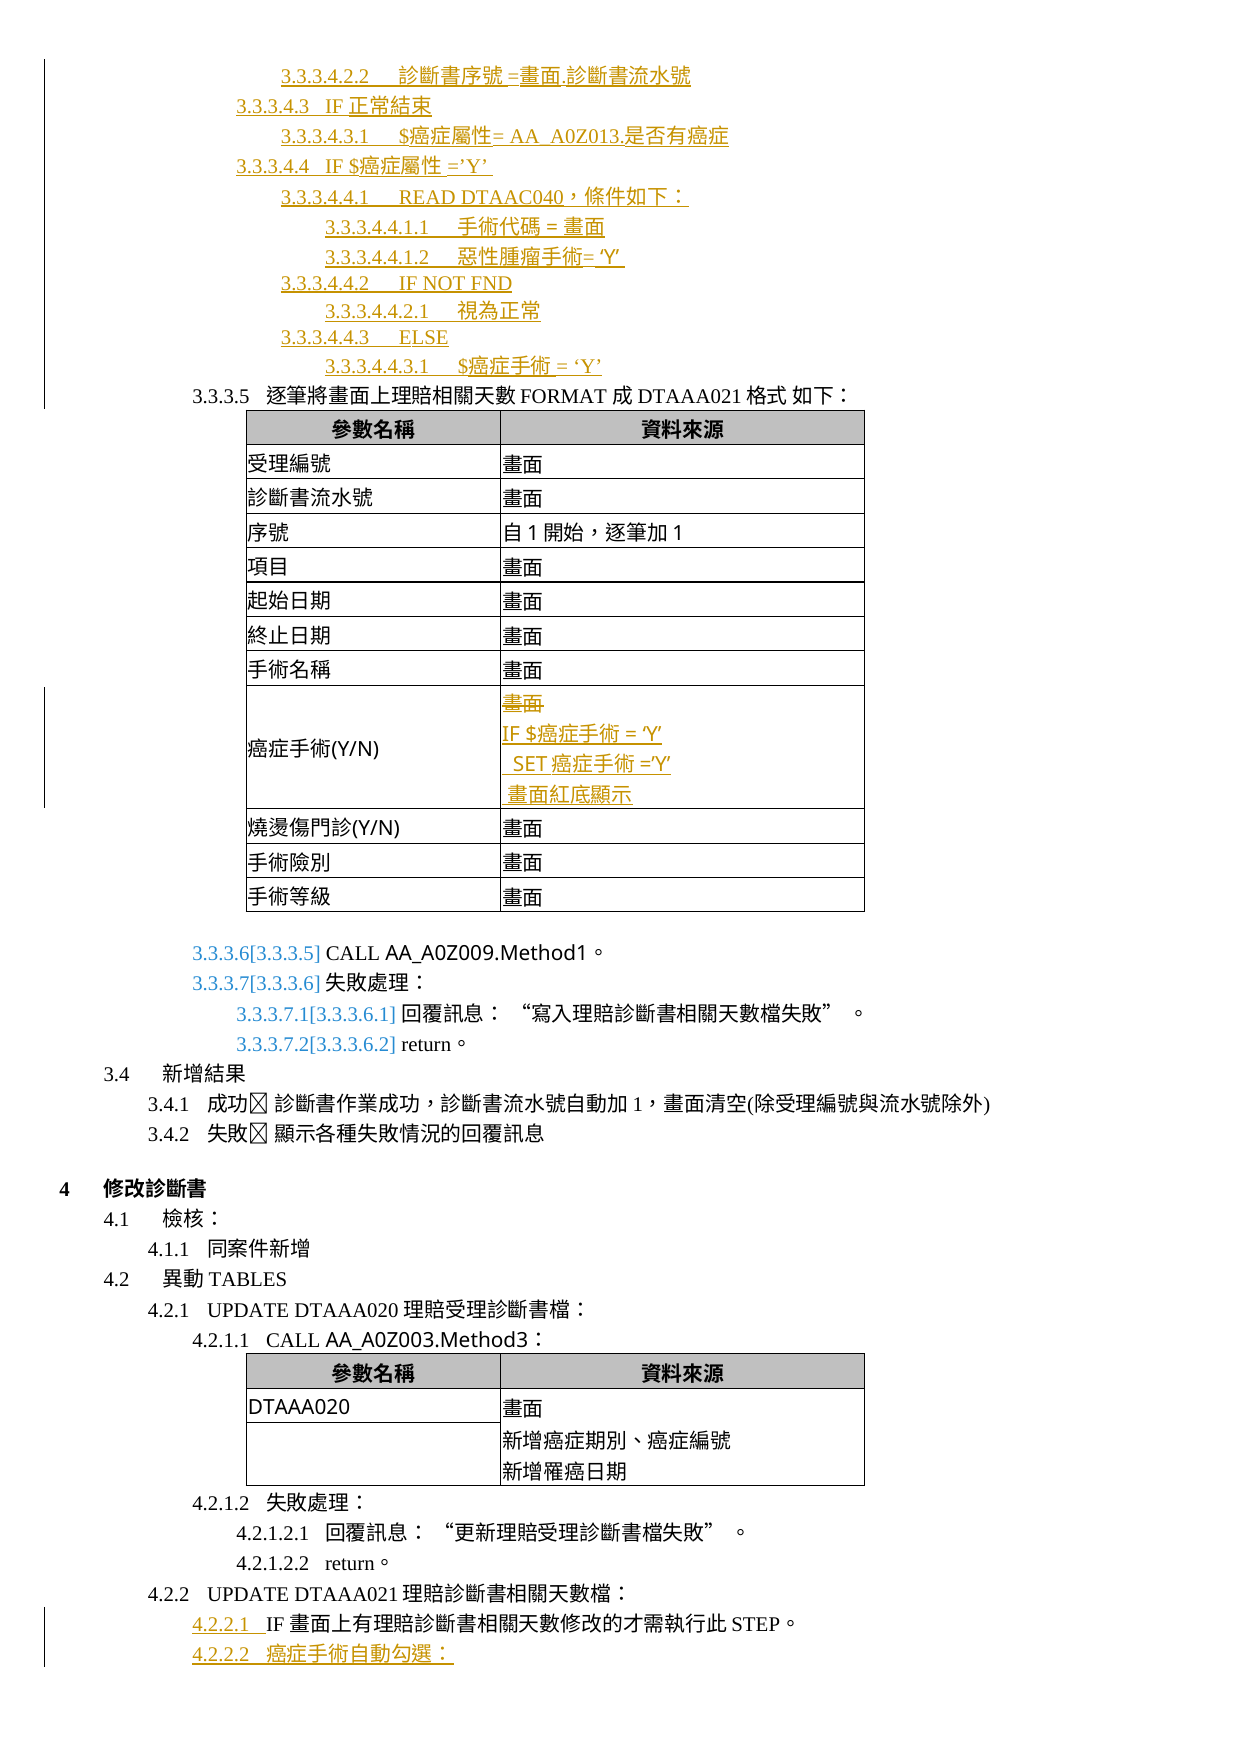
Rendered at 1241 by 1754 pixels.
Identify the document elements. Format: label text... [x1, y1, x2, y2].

list CALL AA_A0Z003.Method3： [192, 1323, 1181, 1353]
table_header 參數名稱 [247, 1354, 500, 1388]
list 失敗處理： [192, 1486, 1181, 1516]
list return。 [236, 1547, 1181, 1577]
list 檢核： [103, 1202, 1181, 1232]
list CALL AA_A0Z009.Method1。 [192, 936, 1181, 967]
table_cell 畫面 [501, 1389, 864, 1422]
list 修改診斷書 [59, 1172, 1181, 1202]
table_header 資料來源 [501, 1354, 864, 1388]
table_cell 癌症手術(Y/N) [247, 686, 500, 808]
table_cell 起始日期 [247, 583, 500, 616]
table_cell [247, 1423, 500, 1485]
table_cell 受理編號 [247, 445, 500, 478]
list UPDATE DTAAA021理賠診斷書相關天數檔： [148, 1577, 1181, 1607]
table_cell 手術險別 [247, 844, 500, 877]
table_cell 畫面 [501, 617, 864, 650]
list 異動TABLES [103, 1263, 1181, 1293]
table_cell 畫面 [501, 445, 864, 478]
table_cell 畫面 [501, 479, 864, 513]
table_cell 新增癌症期別、癌症編號 新增罹癌日期 [501, 1422, 864, 1485]
table_cell 自1開始，逐筆加1 [501, 514, 864, 547]
table_header 資料來源 [501, 411, 864, 444]
list 回覆訊息： “更新理賠受理診斷書檔失敗” 。 [236, 1516, 1181, 1547]
table_cell 畫面 [501, 583, 864, 616]
table_cell 畫面 [501, 844, 864, 877]
table_cell 終止日期 [247, 617, 500, 650]
table_cell DTAAA020 [247, 1389, 500, 1422]
list 回覆訊息： “寫入理賠診斷書相關天數檔失敗” 。 [236, 997, 1181, 1027]
list 成功 診斷書作業成功，診斷書流水號自動加1，畫面清空(除受理編號與流水號除外) [148, 1087, 1181, 1118]
table_cell [501, 686, 864, 808]
list 同案件新增 [148, 1232, 1181, 1263]
table_cell 畫面 [501, 878, 864, 911]
list IF 畫面上有理賠診斷書相關天數修改的才需執行此STEP。 [192, 1607, 1181, 1637]
table_cell 畫面 [501, 651, 864, 684]
table_cell 畫面 [501, 548, 864, 581]
list 逐筆將畫面上理賠相關天數FORMAT 成 DTAAA021格式 如下： [192, 379, 1181, 409]
table_cell 燒燙傷門診(Y/N) [247, 809, 500, 842]
list 新增結果 [103, 1057, 1181, 1087]
table_cell 手術等級 [247, 878, 500, 911]
list UPDATE DTAAA020 理賠受理診斷書檔： [148, 1293, 1181, 1323]
list return。 [236, 1027, 1181, 1057]
list 失敗 顯示各種失敗情況的回覆訊息 [148, 1118, 1181, 1148]
table_cell 手術名稱 [247, 651, 500, 684]
table_cell 診斷書流水號 [247, 479, 500, 513]
list 失敗處理： [192, 967, 1181, 997]
table_cell 項目 [247, 548, 500, 581]
table_cell 畫面 [501, 809, 864, 842]
table_header 參數名稱 [247, 411, 500, 444]
table_cell 序號 [247, 514, 500, 547]
